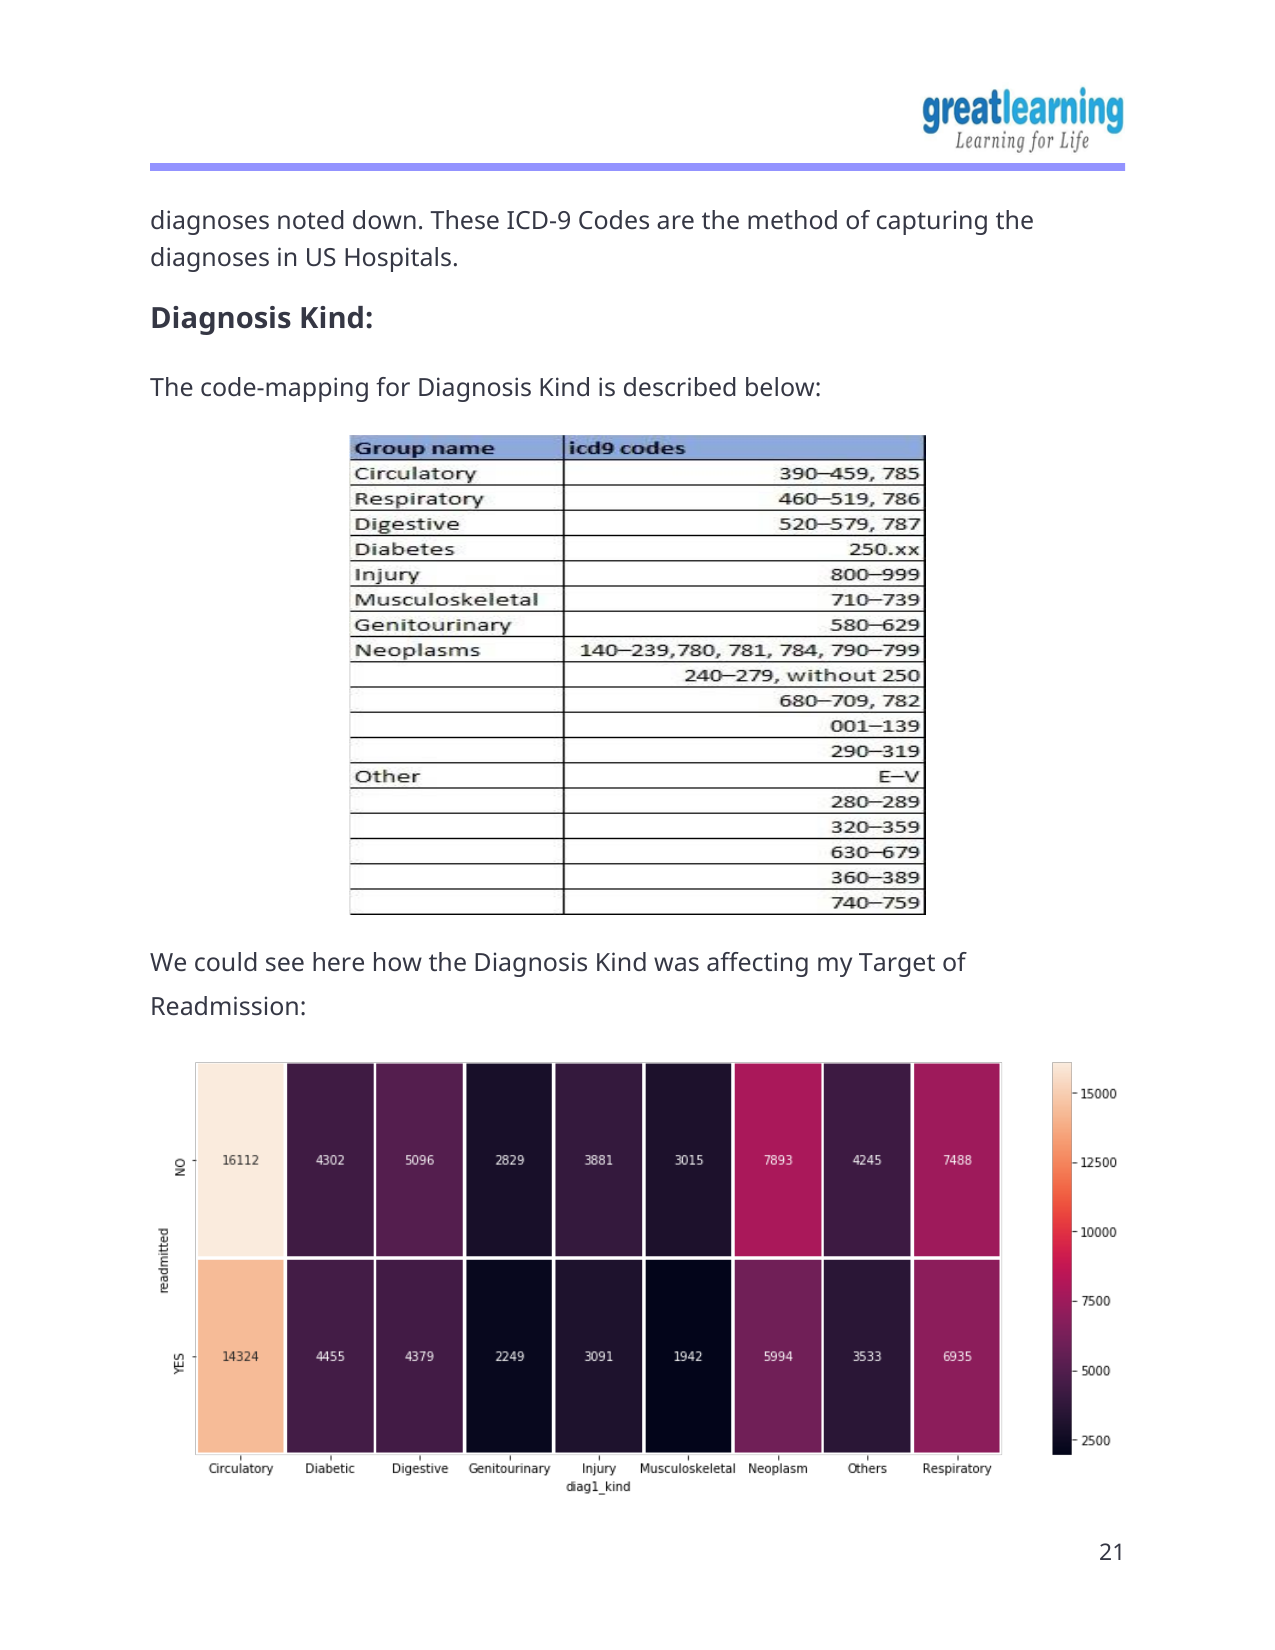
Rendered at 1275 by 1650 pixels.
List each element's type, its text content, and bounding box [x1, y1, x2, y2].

picture [919, 82, 1125, 155]
picture [150, 163, 1125, 171]
text We could see here how the Diagnosis Kind was affecting my Target of Readmission: [150, 945, 1125, 1023]
text Diagnosis Kind: [150, 297, 1125, 337]
text The code-mapping for Diagnosis Kind is described below: [150, 370, 1125, 404]
picture [349, 435, 926, 915]
picture [150, 1054, 1125, 1502]
